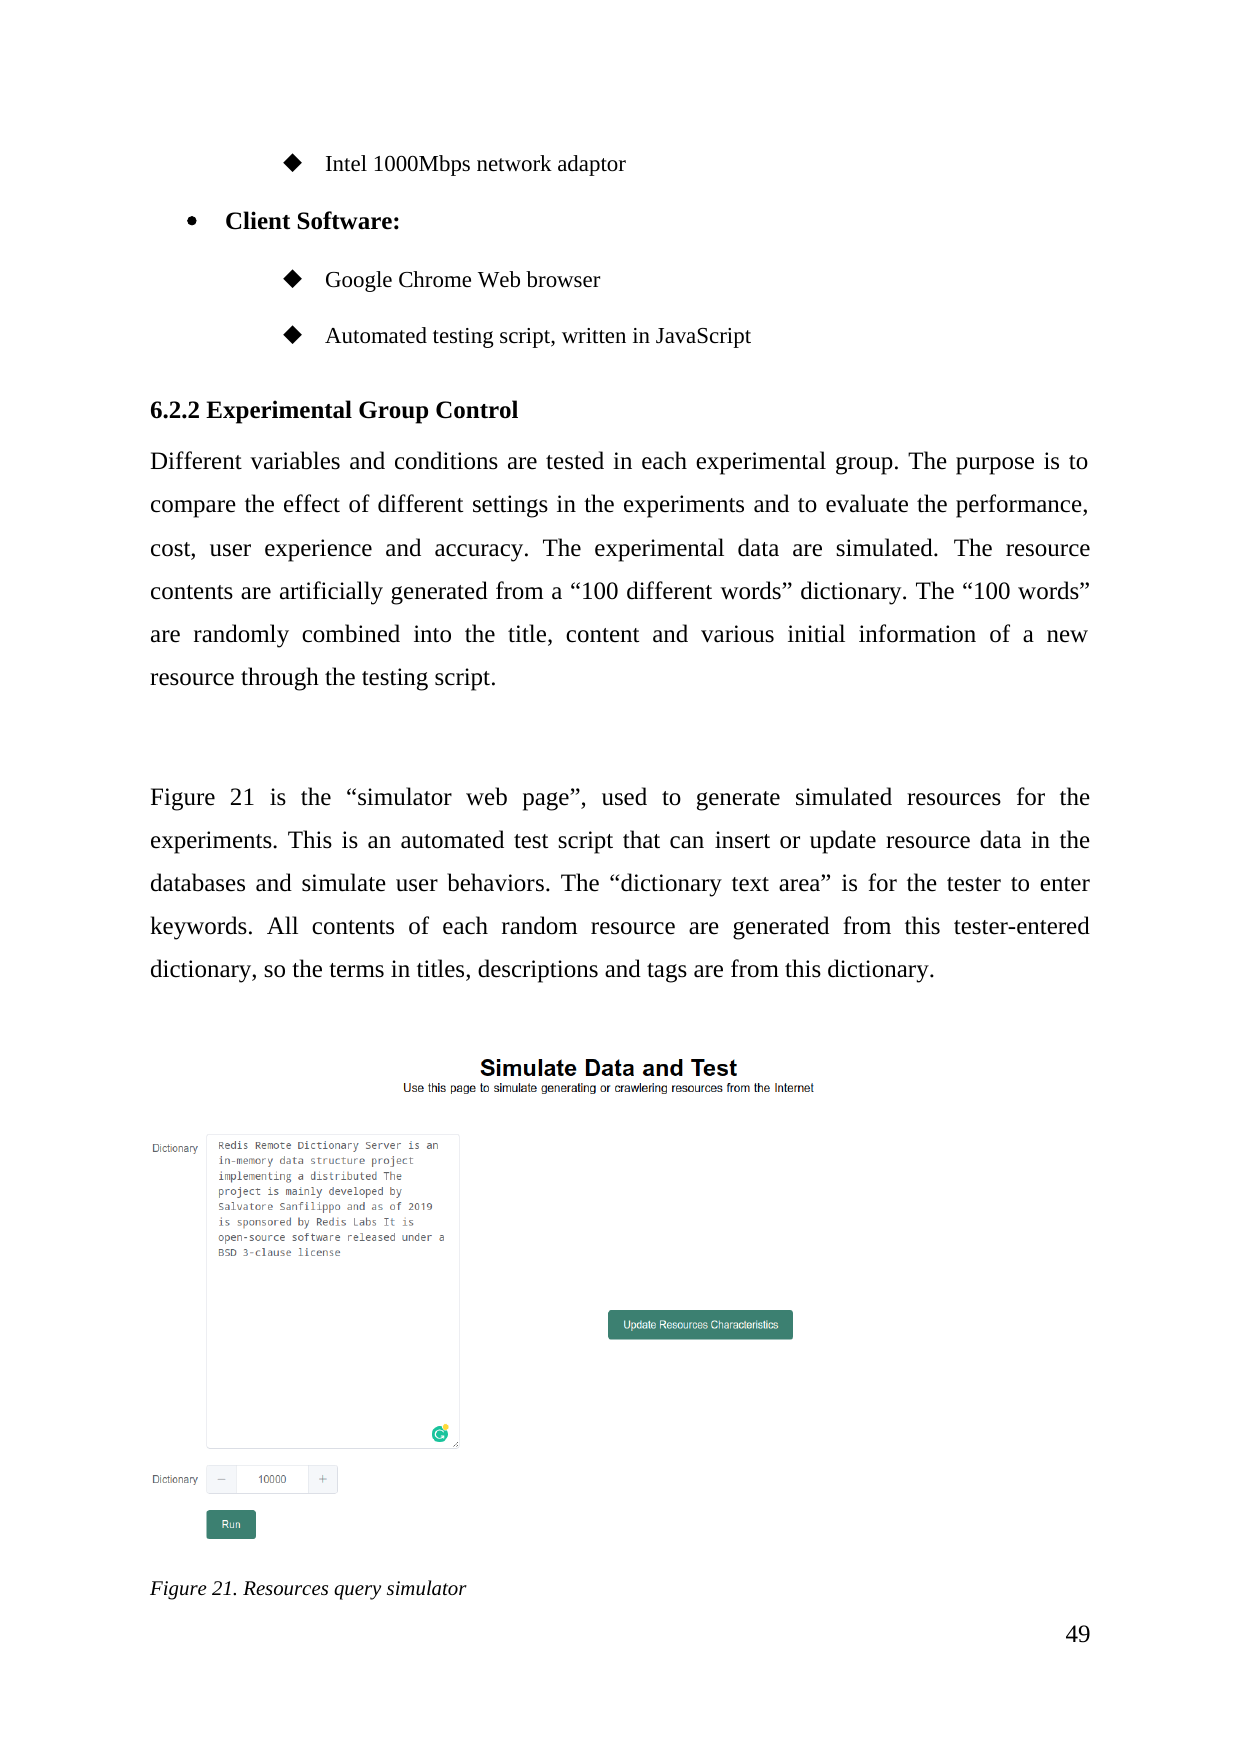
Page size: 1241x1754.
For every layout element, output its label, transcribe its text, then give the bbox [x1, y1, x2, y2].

picture [150, 1057, 857, 1548]
list Google Chrome Web browser [281, 266, 1090, 292]
text Figure 21 is the “simulator web page”, used to generate simulated resources for the experiments. This is an automated test script that can insert or update resource data in the databases and simulate user behaviors. The “dictionary text area” is for the tester to enter keywords. All contents of each random resource are generated from this tester-entered dictionary, so the terms in titles, descriptions and tags are from this dictionary. [150, 782, 1090, 1026]
list Client Software: [187, 206, 1090, 235]
list Intel 1000Mbps network adaptor [281, 150, 1090, 176]
text Figure 21. Resources query simulator [150, 1576, 1090, 1600]
list Automated testing script, written in JavaScript [281, 322, 1090, 348]
text Different variables and conditions are tested in each experimental group. The purpose is to compare the effect of different settings in the experiments and to evaluate the performance, cost, user experience and accuracy. The experimental data are simulated. The resource contents are artificially generated from a “100 different words” dictionary. The “100 words” are randomly combined into the title, content and various initial information of a new resource through the testing script. [150, 446, 1090, 691]
subtitle 6.2.2 Experimental Group Control [150, 395, 1090, 424]
